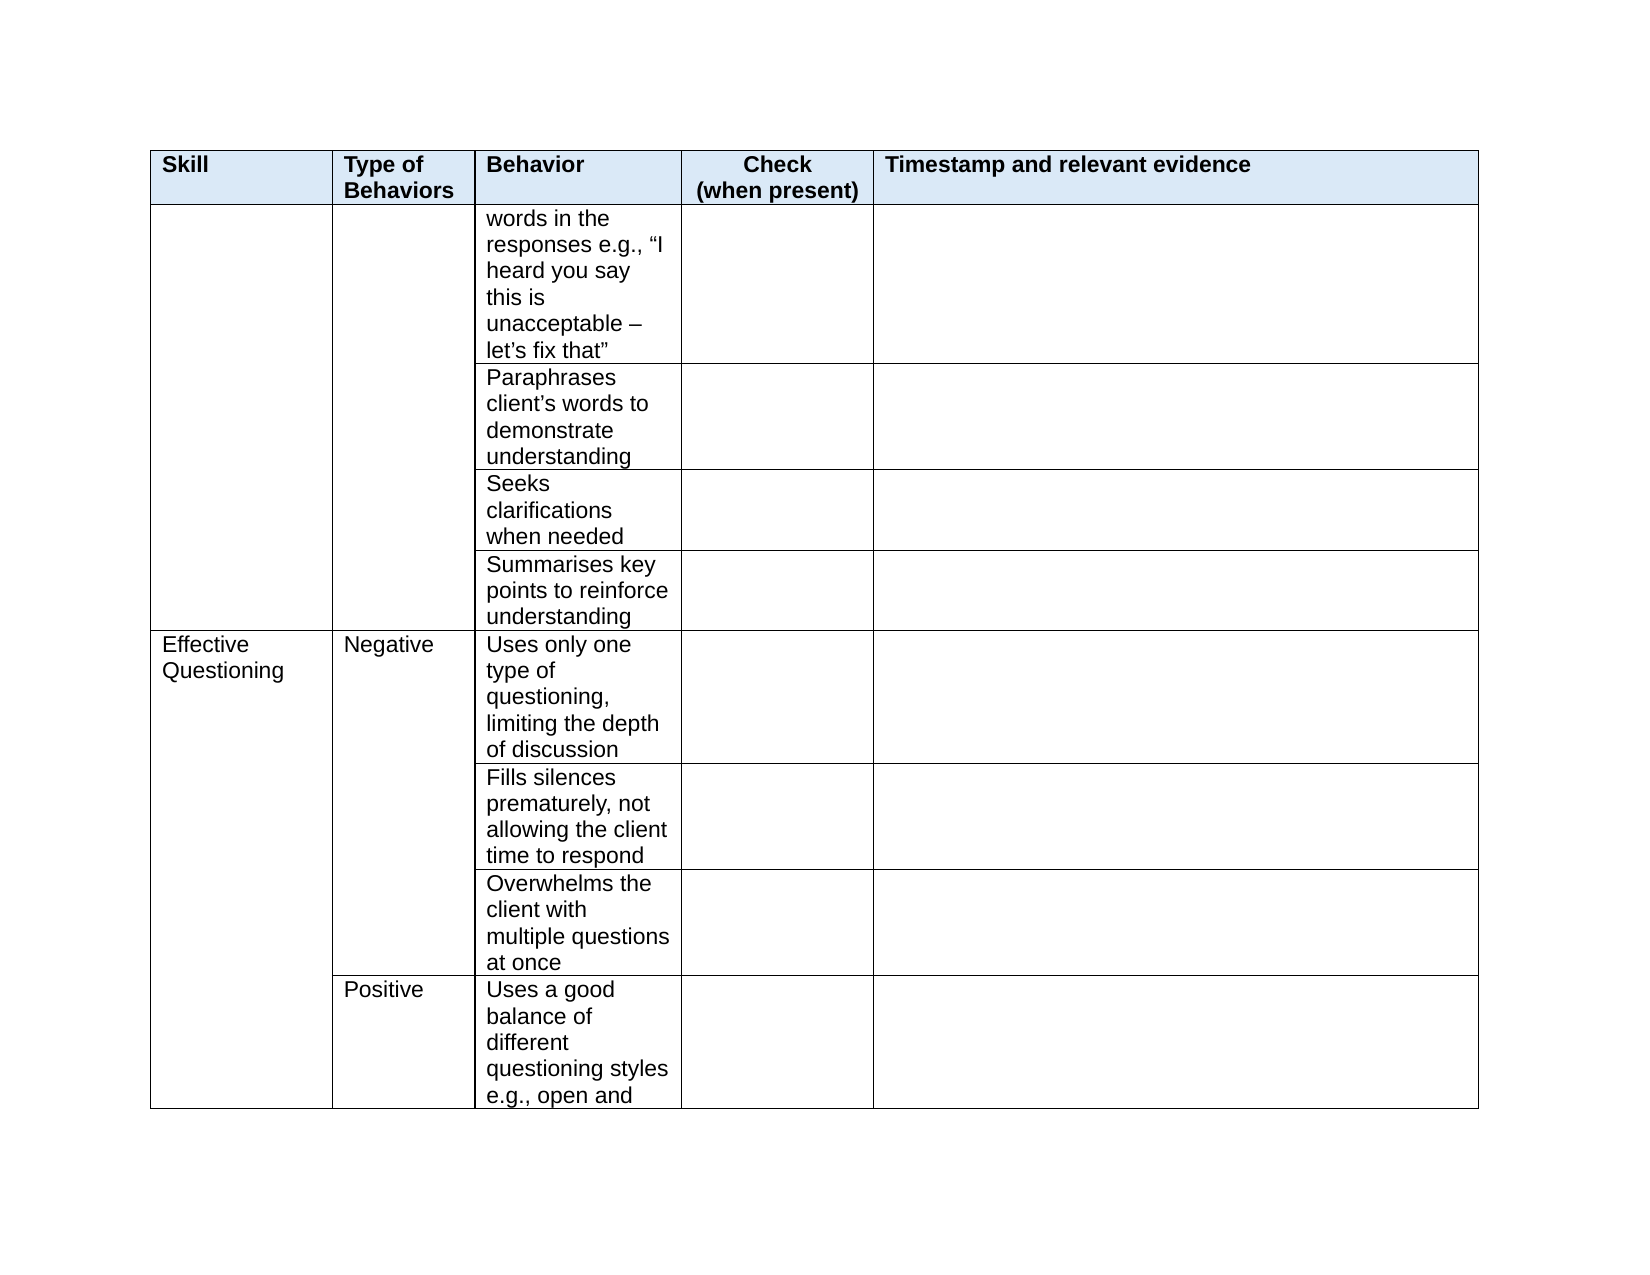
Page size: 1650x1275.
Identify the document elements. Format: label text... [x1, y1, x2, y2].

table_cell [682, 976, 873, 1108]
table_header Type of Behaviors [333, 151, 474, 204]
table_cell Positive [333, 976, 474, 1108]
table_cell Uses only one type of questioning, limiting the depth of discussion [476, 631, 681, 762]
table_cell Seeks clarifications when needed [476, 470, 681, 549]
table_cell Overwhelms the client with multiple questions at once [476, 870, 681, 975]
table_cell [476, 205, 681, 363]
table_cell [874, 364, 1478, 469]
table_header Timestamp and relevant evidence [874, 151, 1478, 204]
table_header Check (when present) [682, 151, 873, 204]
table_cell [874, 976, 1478, 1108]
table_cell Paraphrases client’s words to demonstrate understanding [476, 364, 681, 469]
table_cell Summarises key points to reinforce understanding [476, 551, 681, 629]
table_header Behavior [476, 151, 681, 204]
table_cell [874, 764, 1478, 869]
table_cell [682, 631, 873, 762]
table_cell Negative [333, 631, 474, 975]
table_cell [682, 870, 873, 975]
table_cell [682, 470, 873, 549]
table_cell Effective Questioning [151, 631, 332, 1108]
table_header Skill [151, 151, 332, 204]
table_cell [682, 205, 873, 363]
table_cell [874, 470, 1478, 549]
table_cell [476, 976, 681, 1108]
table_cell [874, 870, 1478, 975]
table_cell [682, 364, 873, 469]
table_cell [874, 551, 1478, 629]
table_cell [874, 205, 1478, 363]
table_cell [682, 551, 873, 629]
table_cell [874, 631, 1478, 762]
table_cell Fills silences prematurely, not allowing the client time to respond [476, 764, 681, 869]
table_cell [682, 764, 873, 869]
